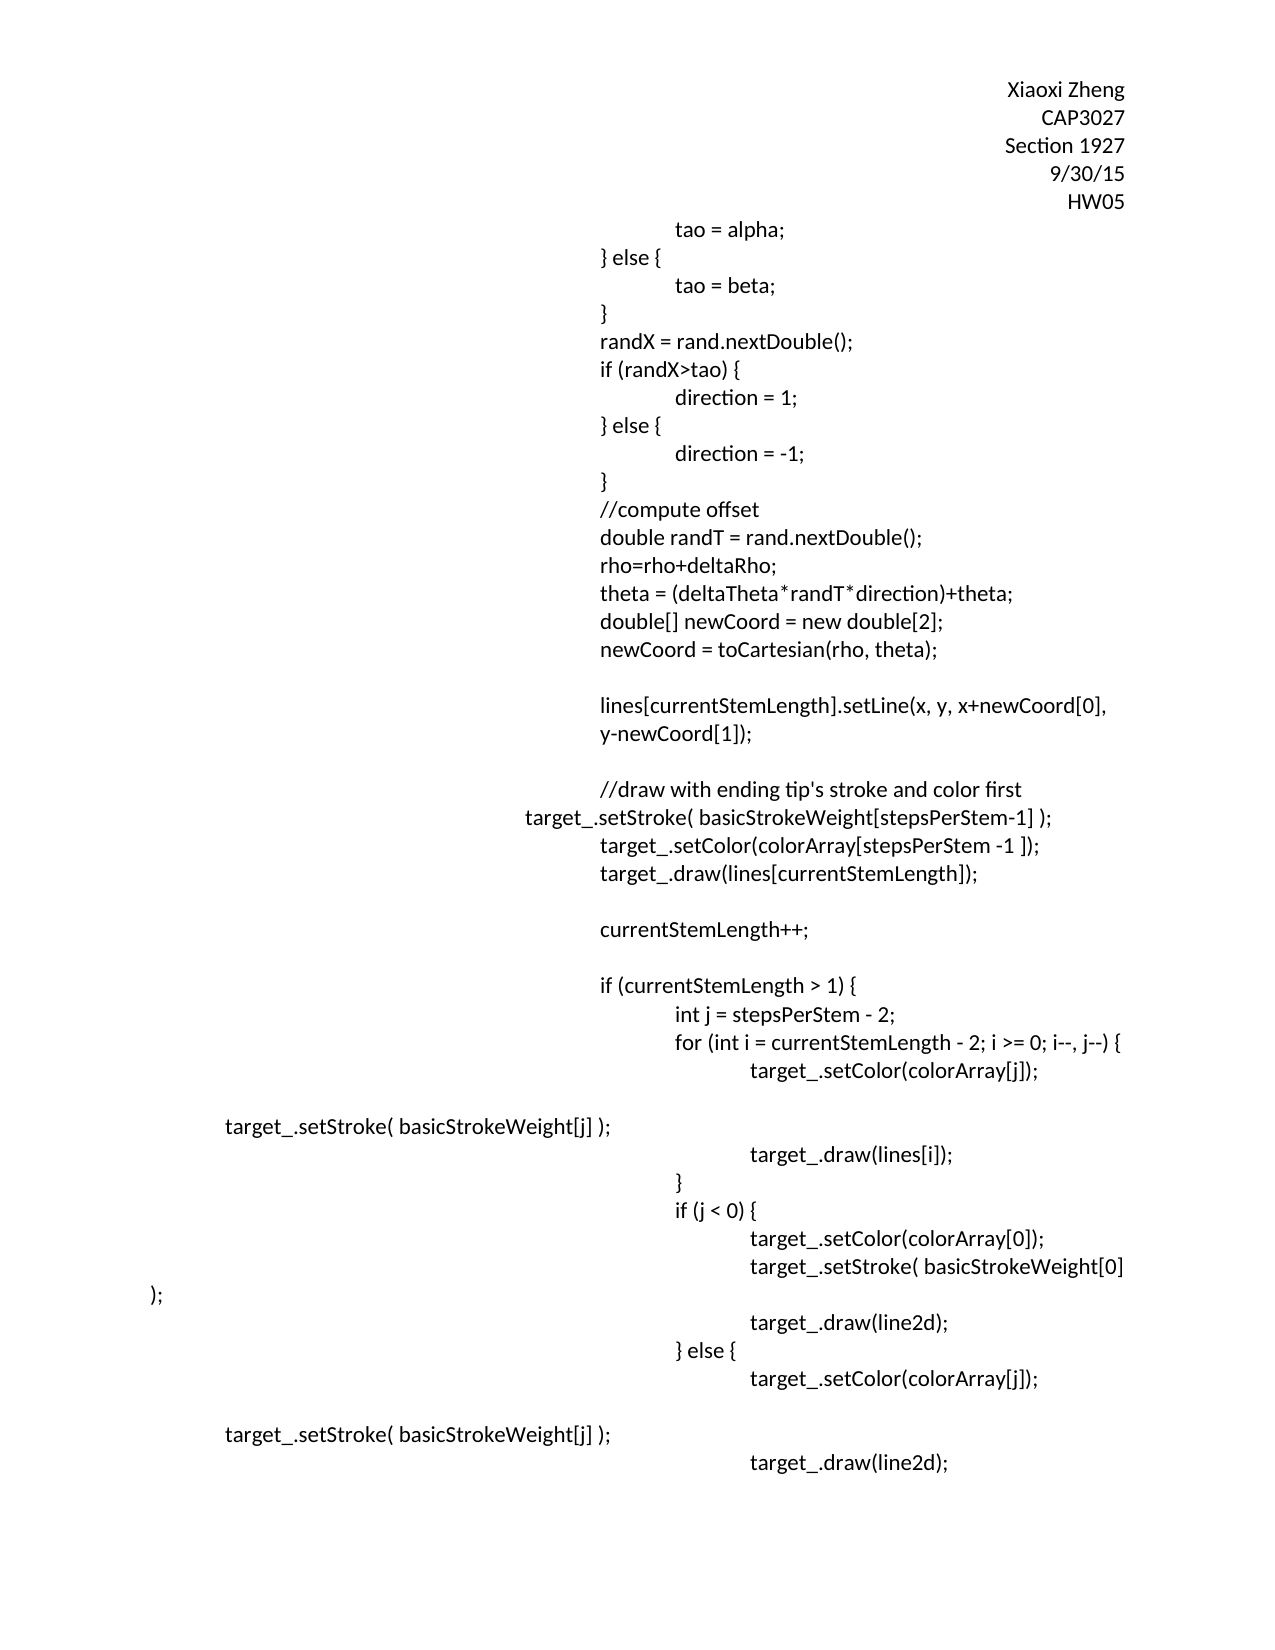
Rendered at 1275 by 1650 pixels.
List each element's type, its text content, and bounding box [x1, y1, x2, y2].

text lines[currentStemLength].setLine(x, y, x+newCoord[0], y-newCoord[1]); [600, 691, 1125, 747]
text target_.draw(lines[currentStemLength]); [150, 859, 1125, 888]
text newCoord = toCartesian(rho, theta); [150, 635, 1125, 663]
text randX = rand.nextDouble(); [150, 327, 1125, 355]
text currentStemLength++; [150, 916, 1125, 944]
text target_.draw(lines[i]); [150, 1140, 1125, 1168]
text target_.setStroke( basicStrokeWeight[j] ); [150, 1392, 1125, 1448]
text target_.setStroke( basicStrokeWeight[0] ); [150, 1252, 1125, 1308]
text if (currentStemLength > 1) { [150, 972, 1125, 1000]
text direction = -1; [150, 439, 1125, 467]
text } else { [150, 411, 1125, 439]
text if (j < 0) { [150, 1196, 1125, 1224]
text target_.draw(line2d); [150, 1308, 1125, 1336]
text target_.setColor(colorArray[stepsPerStem -1 ]); [150, 832, 1125, 859]
text target_.setStroke( basicStrokeWeight[j] ); [150, 1084, 1125, 1140]
text rho=rho+deltaRho; [150, 551, 1125, 579]
text for (int i = currentStemLength - 2; i >= 0; i--, j--) { [150, 1028, 1125, 1056]
text direction = 1; [150, 383, 1125, 411]
text double randT = rand.nextDouble(); [150, 523, 1125, 551]
text //draw with ending tip's stroke and color first [150, 776, 1125, 803]
text tao = alpha; [150, 215, 1125, 243]
text } else { [150, 243, 1125, 271]
text target_.setColor(colorArray[j]); [150, 1364, 1125, 1392]
text } [150, 467, 1125, 495]
text tao = beta; [150, 271, 1125, 299]
text target_.draw(line2d); [150, 1448, 1125, 1476]
text } else { [150, 1336, 1125, 1364]
text } [150, 1168, 1125, 1196]
text target_.setColor(colorArray[j]); [150, 1056, 1125, 1084]
text //compute offset [150, 495, 1125, 523]
text if (randX>tao) { [150, 355, 1125, 383]
text target_.setStroke( basicStrokeWeight[stepsPerStem-1] ); [150, 803, 1125, 832]
text theta = (deltaTheta*randT*direction)+theta; [150, 579, 1125, 607]
text double[] newCoord = new double[2]; [150, 607, 1125, 635]
text target_.setColor(colorArray[0]); [150, 1224, 1125, 1252]
text } [150, 299, 1125, 327]
text int j = stepsPerStem - 2; [150, 1000, 1125, 1028]
